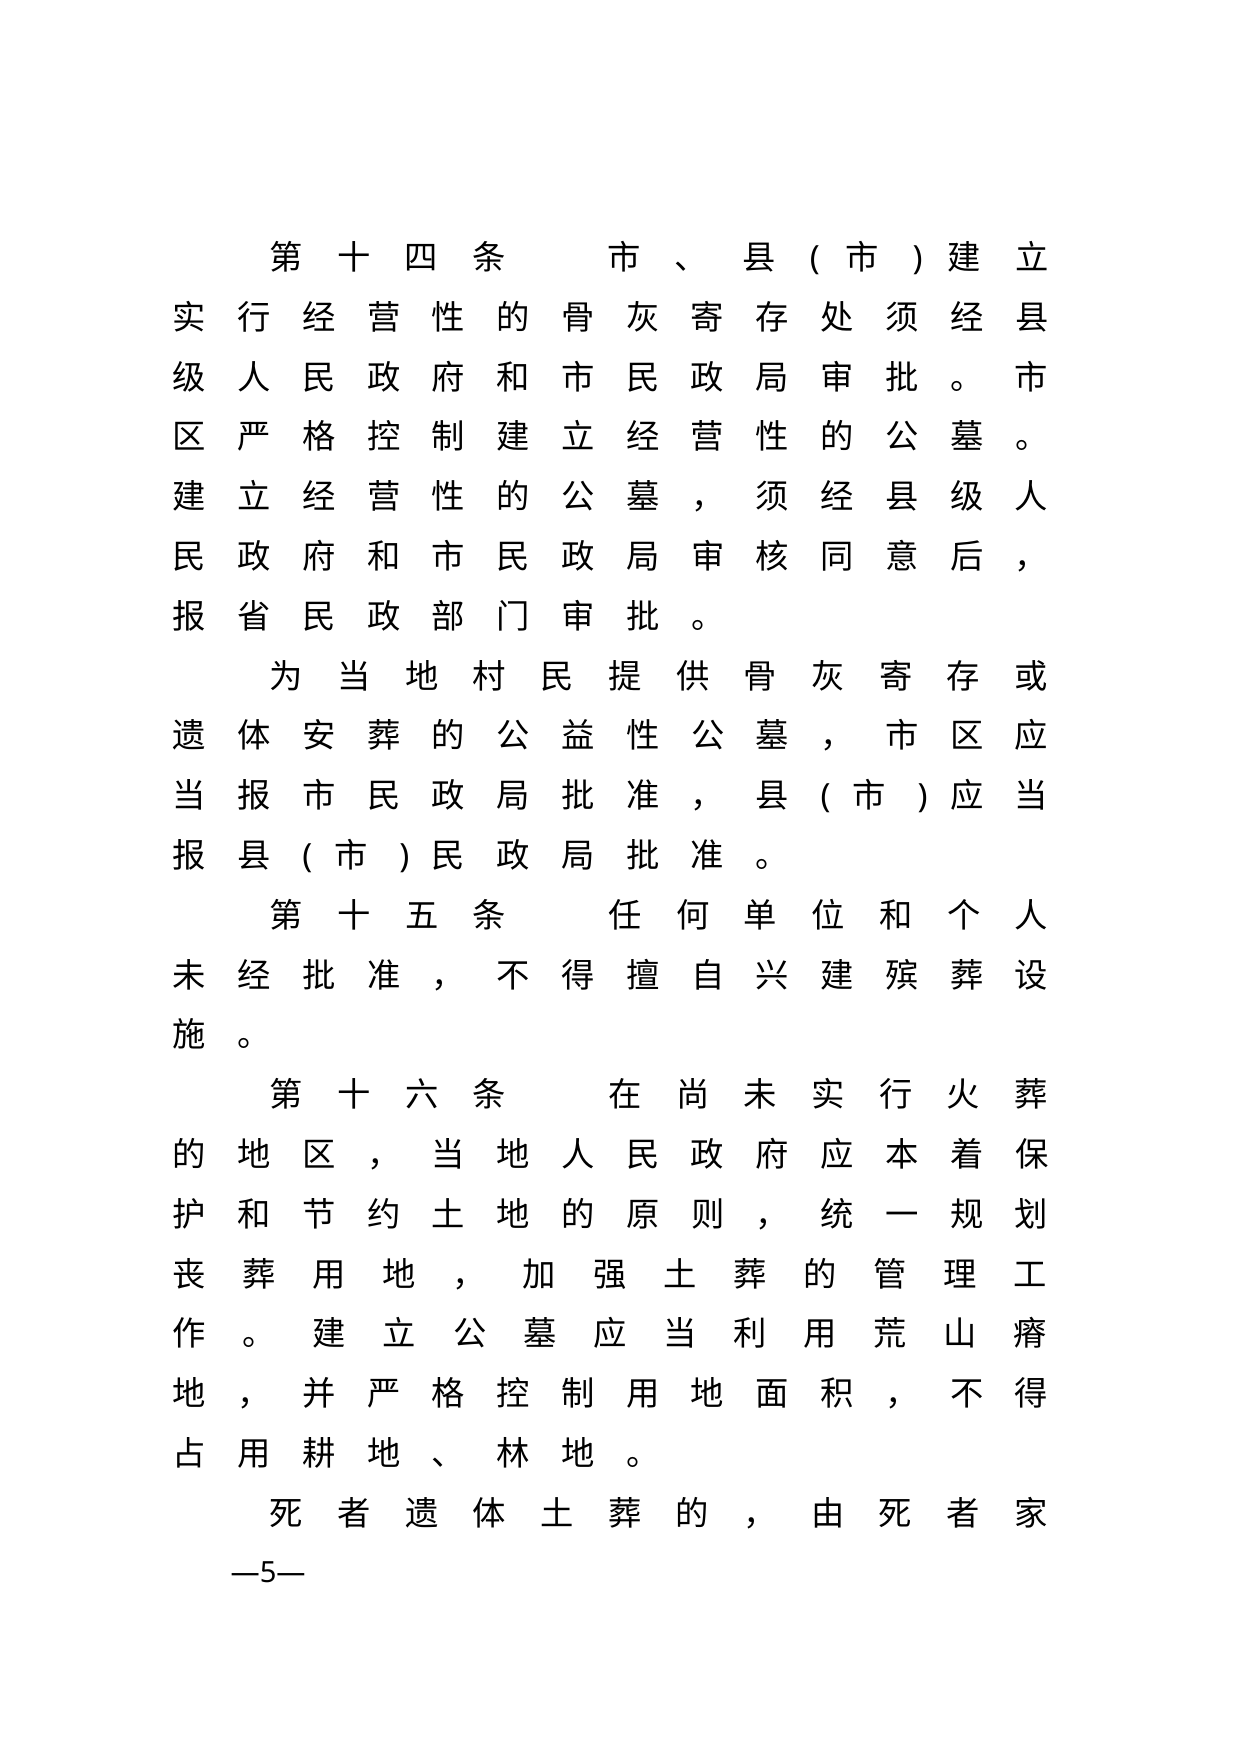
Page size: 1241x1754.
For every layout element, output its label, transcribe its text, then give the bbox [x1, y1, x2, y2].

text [172, 1481, 1079, 1541]
text 第十五条 任何单位和个人未经批准，不得擅自兴建殡葬设施。 [172, 883, 1079, 1062]
text 为当地村民提供骨灰寄存或遗体安葬的公益性公墓，市区应当报市民政局批准，县(市)应当报县(市)民政局批准。 [172, 644, 1079, 883]
text 第十六条 在尚未实行火葬的地区，当地人民政府应本着保护和节约土地的原则，统一规划丧葬用地，加强土葬的管理工作。建立公墓应当利用荒山瘠地，并严格控制用地面积，不得占用耕地、林地。 [172, 1062, 1079, 1481]
text 第十四条 市、县(市)建立实行经营性的骨灰寄存处须经县级人民政府和市民政局审批。市区严格控制建立经营性的公墓。建立经营性的公墓，须经县级人民政府和市民政局审核同意后，报省民政部门审批。 [172, 225, 1079, 644]
